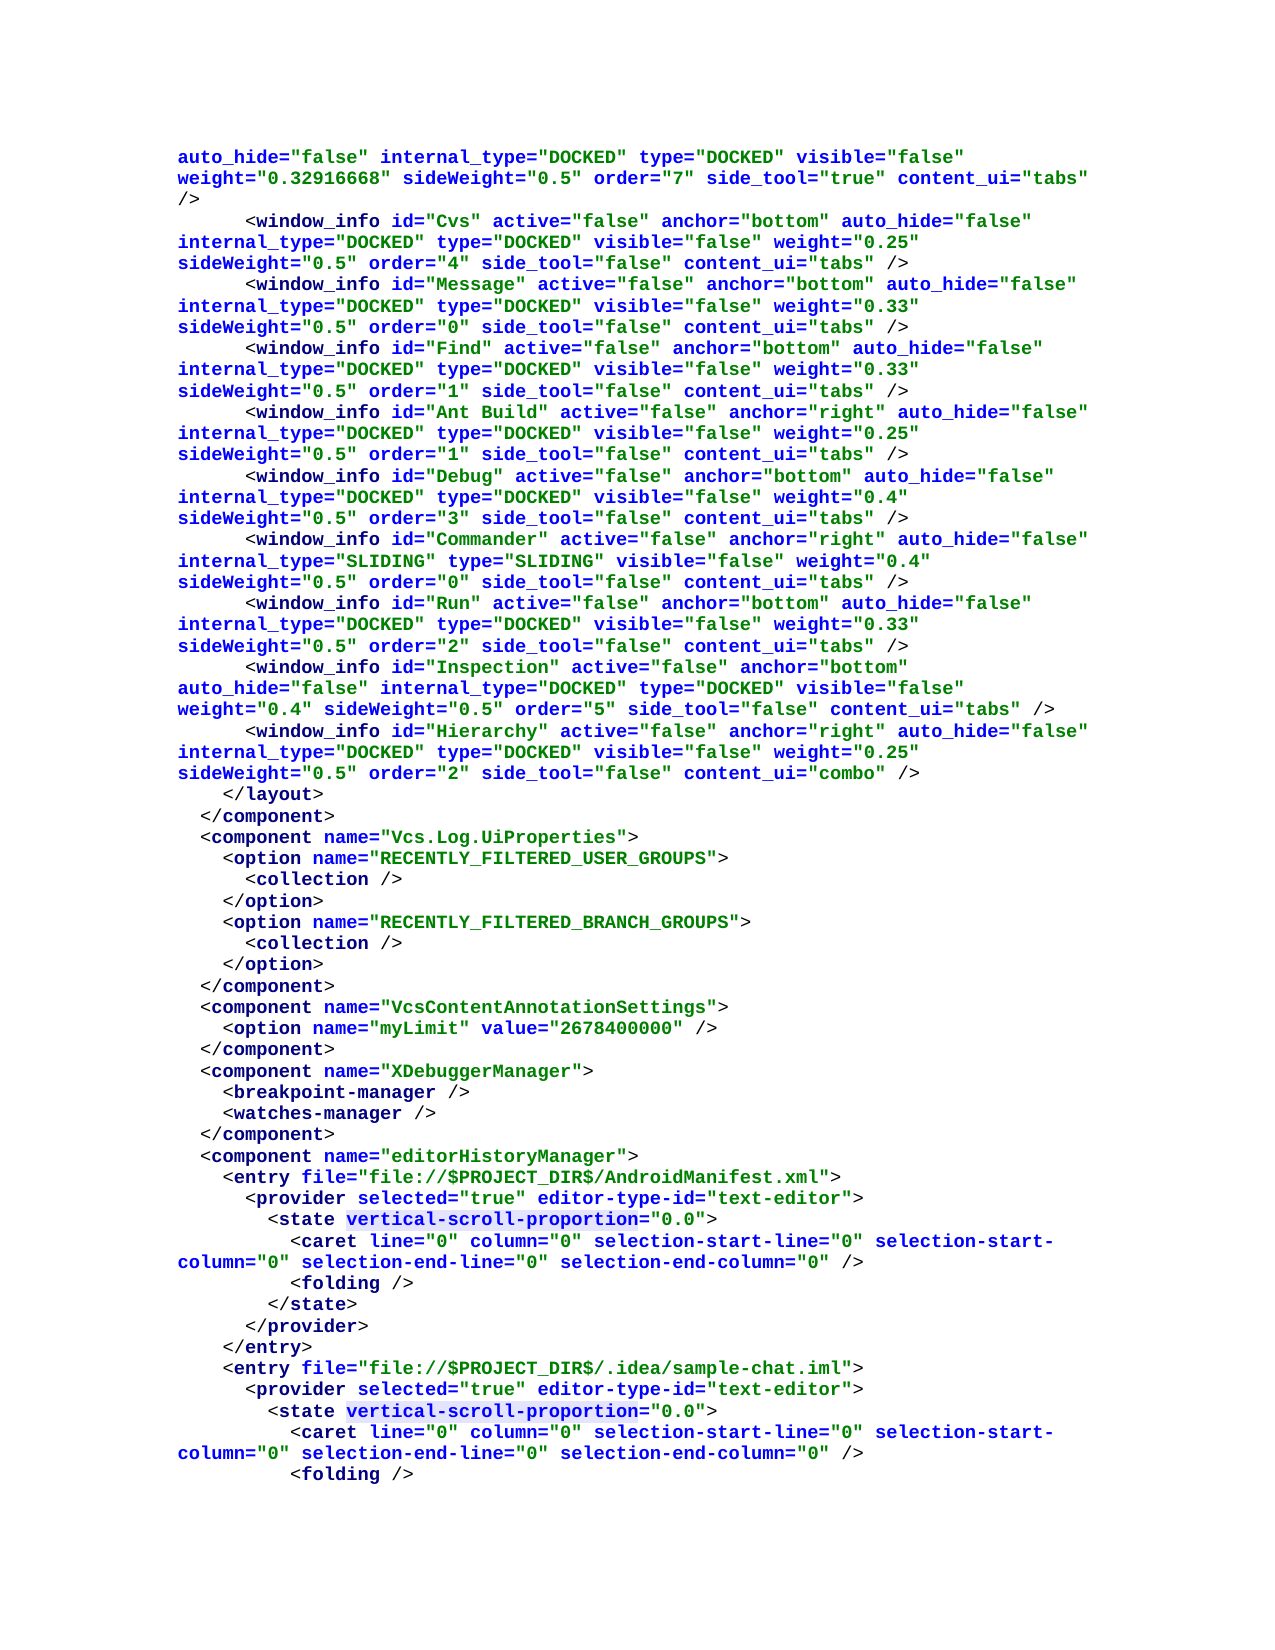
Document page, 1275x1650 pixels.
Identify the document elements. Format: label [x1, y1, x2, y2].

text [177, 148, 1098, 1486]
